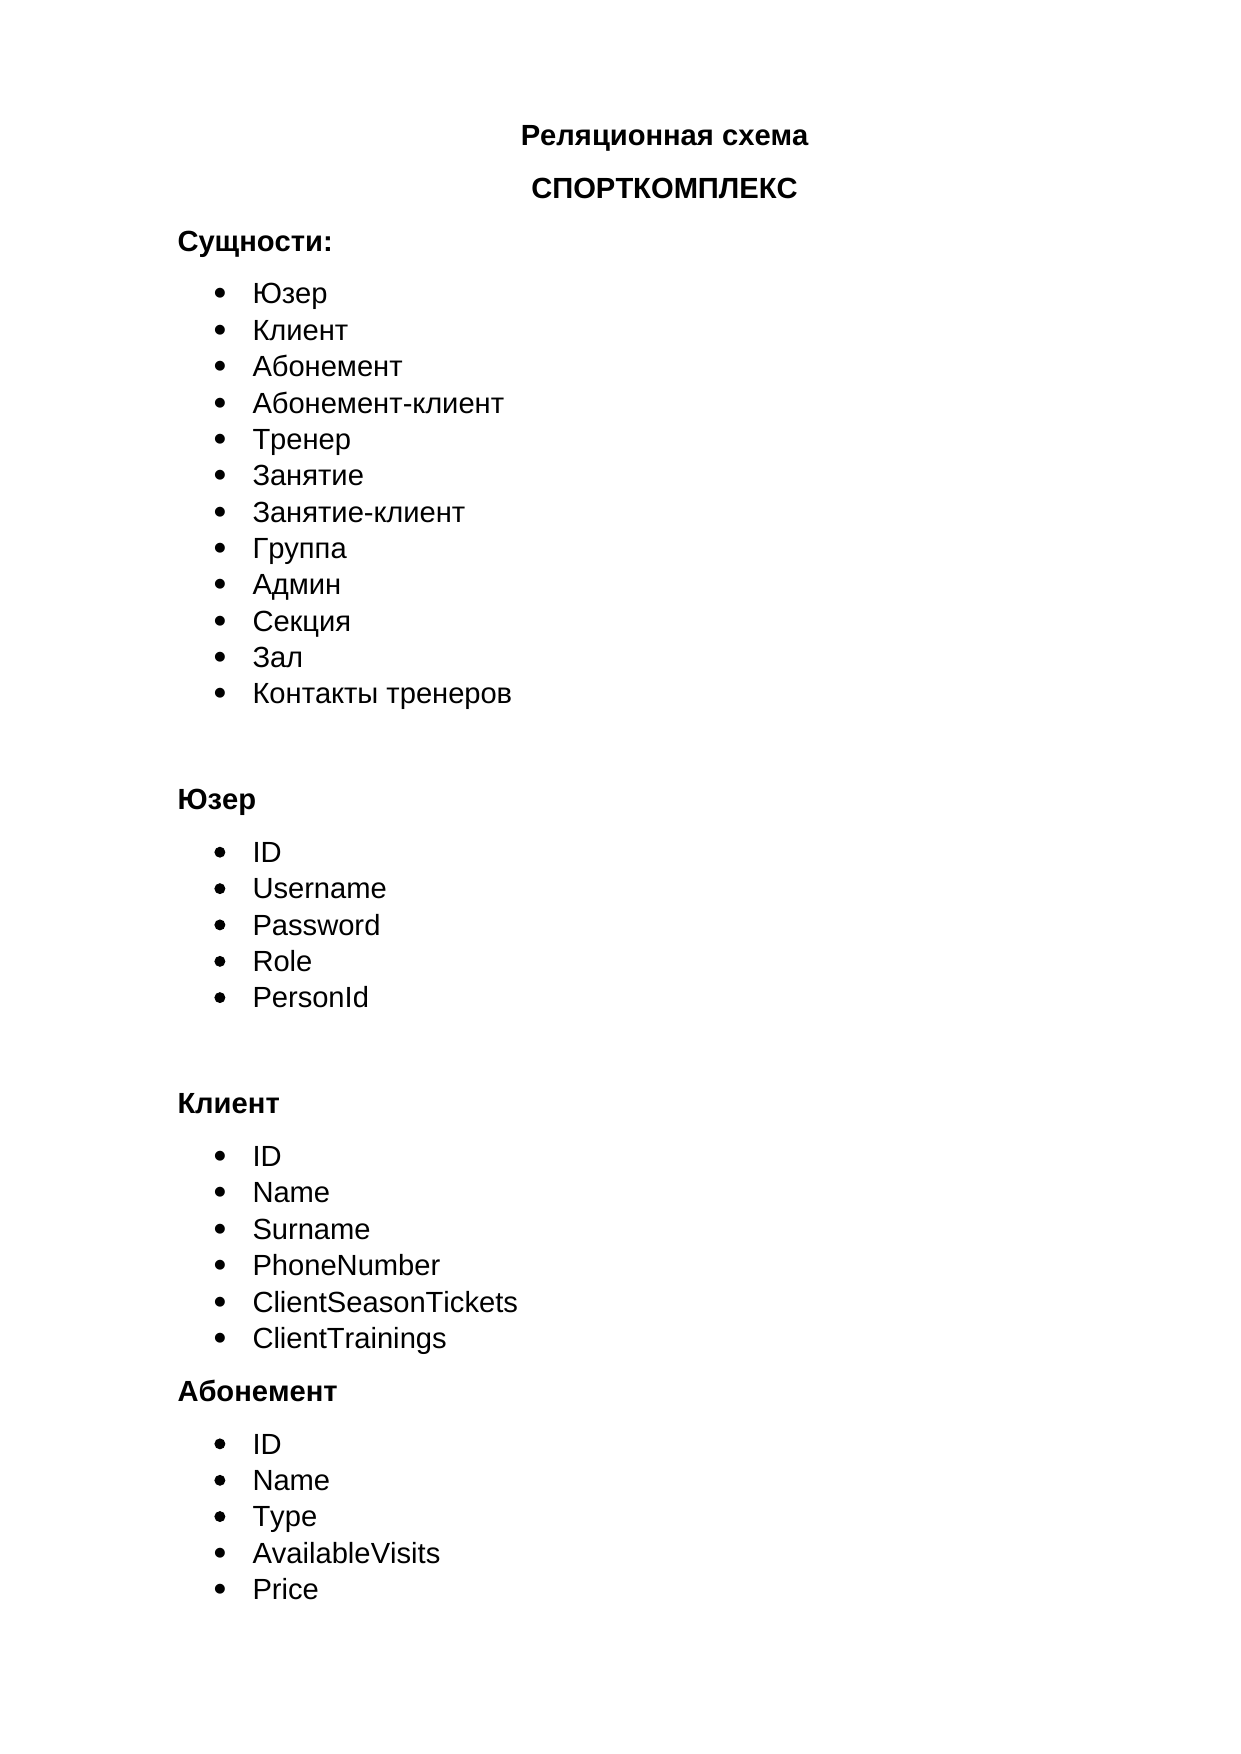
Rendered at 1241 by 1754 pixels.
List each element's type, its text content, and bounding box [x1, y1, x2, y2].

list PersonId [215, 981, 1152, 1014]
list ID [215, 1139, 1152, 1173]
list Name [215, 1463, 1152, 1497]
list Тренер [215, 422, 1152, 456]
text Сущности: [177, 224, 1152, 257]
list Контакты тренеров [215, 676, 1152, 710]
text Клиент [177, 1086, 1152, 1120]
list Клиент [215, 313, 1152, 347]
list ClientTrainings [215, 1321, 1152, 1355]
list ID [215, 835, 1152, 869]
list Surname [215, 1212, 1152, 1246]
list Секция [215, 604, 1152, 637]
list Name [215, 1176, 1152, 1209]
list Абонемент [215, 349, 1152, 383]
list Группа [215, 531, 1152, 565]
list ClientSeasonTickets [215, 1284, 1152, 1318]
list Type [215, 1499, 1152, 1533]
list Price [215, 1572, 1152, 1606]
list PhoneNumber [215, 1248, 1152, 1282]
list Админ [215, 567, 1152, 601]
text СПОРТКОМПЛЕКС [177, 171, 1152, 204]
list ID [215, 1427, 1152, 1461]
list Занятие [215, 458, 1152, 492]
list Role [215, 944, 1152, 978]
list AvailableVisits [215, 1536, 1152, 1569]
list Password [215, 908, 1152, 942]
text Юзер [177, 782, 1152, 816]
text Реляционная схема [177, 118, 1152, 152]
list Занятие-клиент [215, 495, 1152, 528]
list Абонемент-клиент [215, 386, 1152, 419]
list Зал [215, 640, 1152, 674]
list Юзер [215, 277, 1152, 310]
list Username [215, 871, 1152, 905]
text Абонемент [177, 1374, 1152, 1407]
